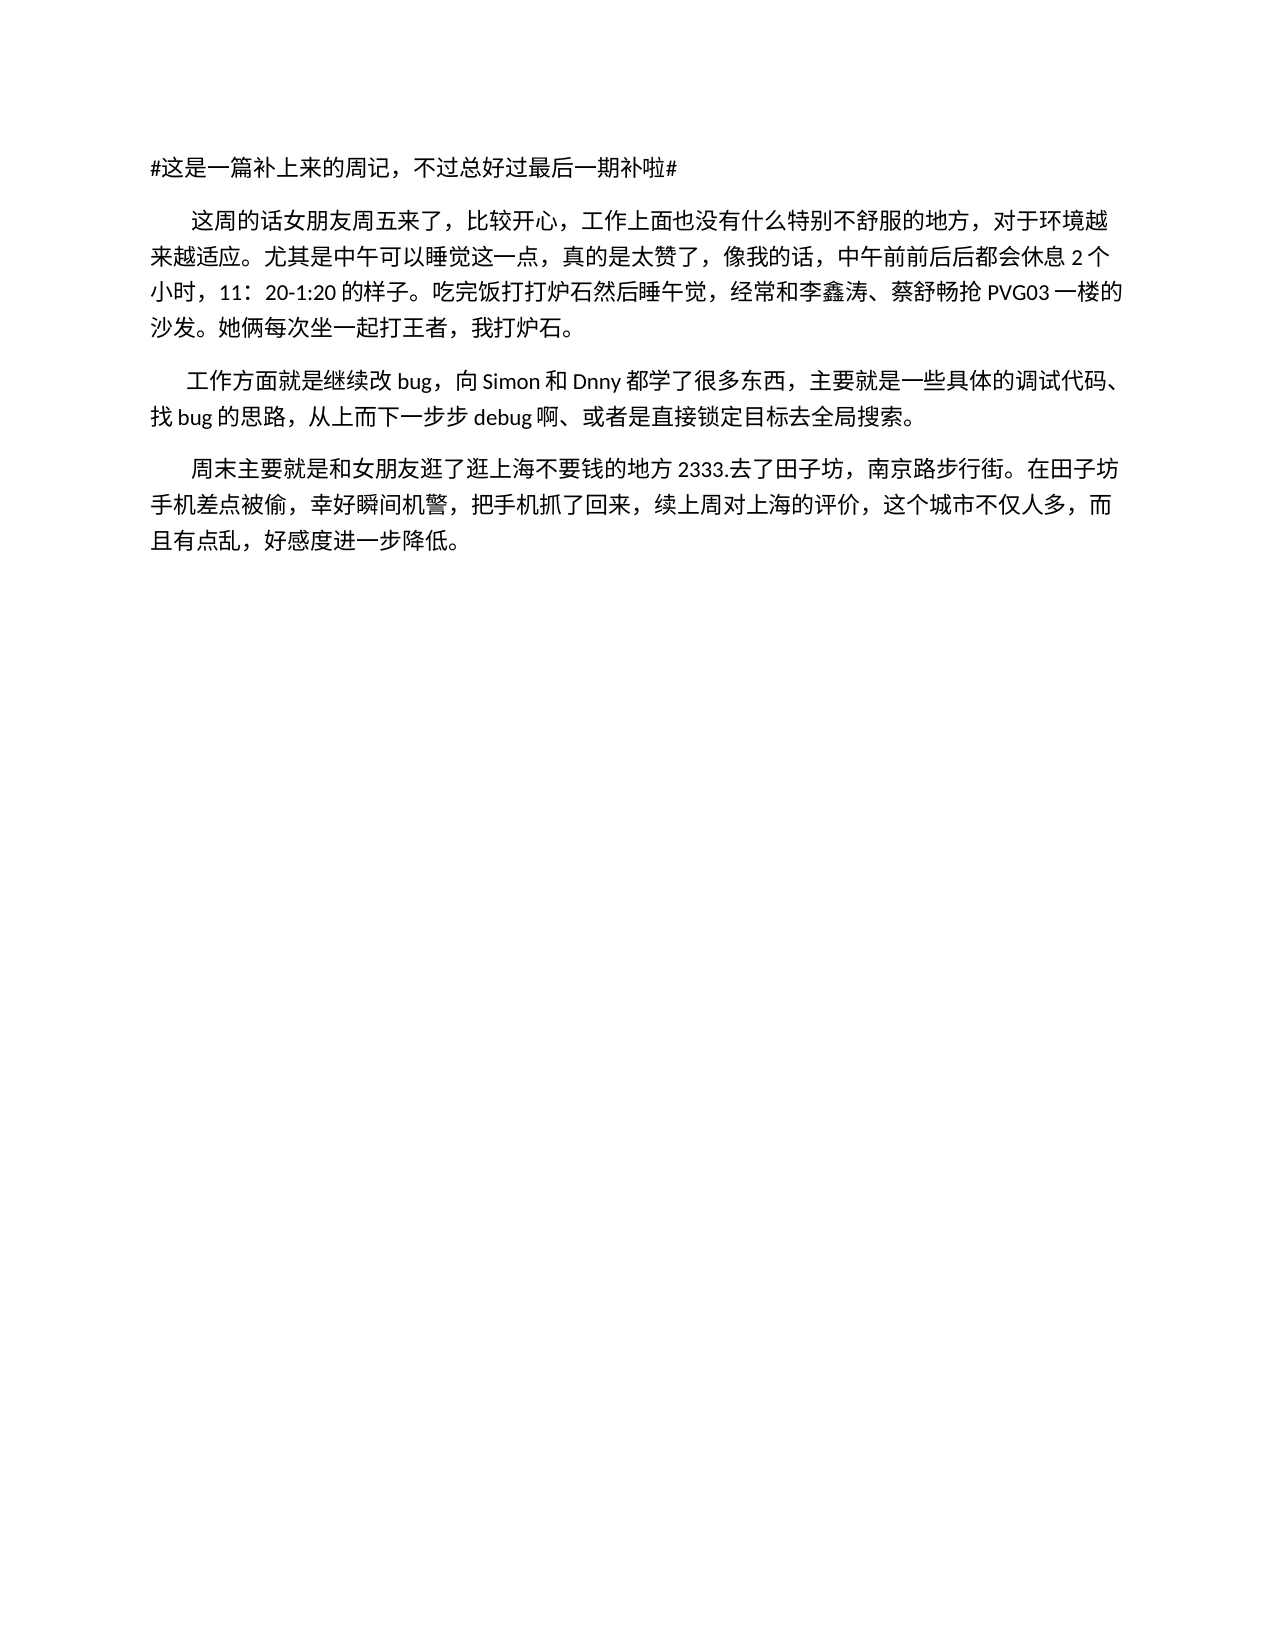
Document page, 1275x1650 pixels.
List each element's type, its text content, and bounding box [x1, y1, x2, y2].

text 工作方面就是继续改bug，向Simon和Dnny都学了很多东西，主要就是一些具体的调试代码、找bug的思路，从上而下一步步debug啊、或者是直接锁定目标去全局搜索。 [150, 362, 1125, 432]
text 周末主要就是和女朋友逛了逛上海不要钱的地方2333.去了田子坊，南京路步行街。在田子坊手机差点被偷，幸好瞬间机警，把手机抓了回来，续上周对上海的评价，这个城市不仅人多，而且有点乱，好感度进一步降低。 [150, 451, 1125, 556]
text #这是一篇补上来的周记，不过总好过最后一期补啦# [150, 150, 1125, 183]
text 这周的话女朋友周五来了，比较开心，工作上面也没有什么特别不舒服的地方，对于环境越来越适应。尤其是中午可以睡觉这一点，真的是太赞了，像我的话，中午前前后后都会休息2个小时，11：20-1:20的样子。吃完饭打打炉石然后睡午觉，经常和李鑫涛、蔡舒畅抢PVG03一楼的沙发。她俩每次坐一起打王者，我打炉石。 [150, 202, 1125, 343]
